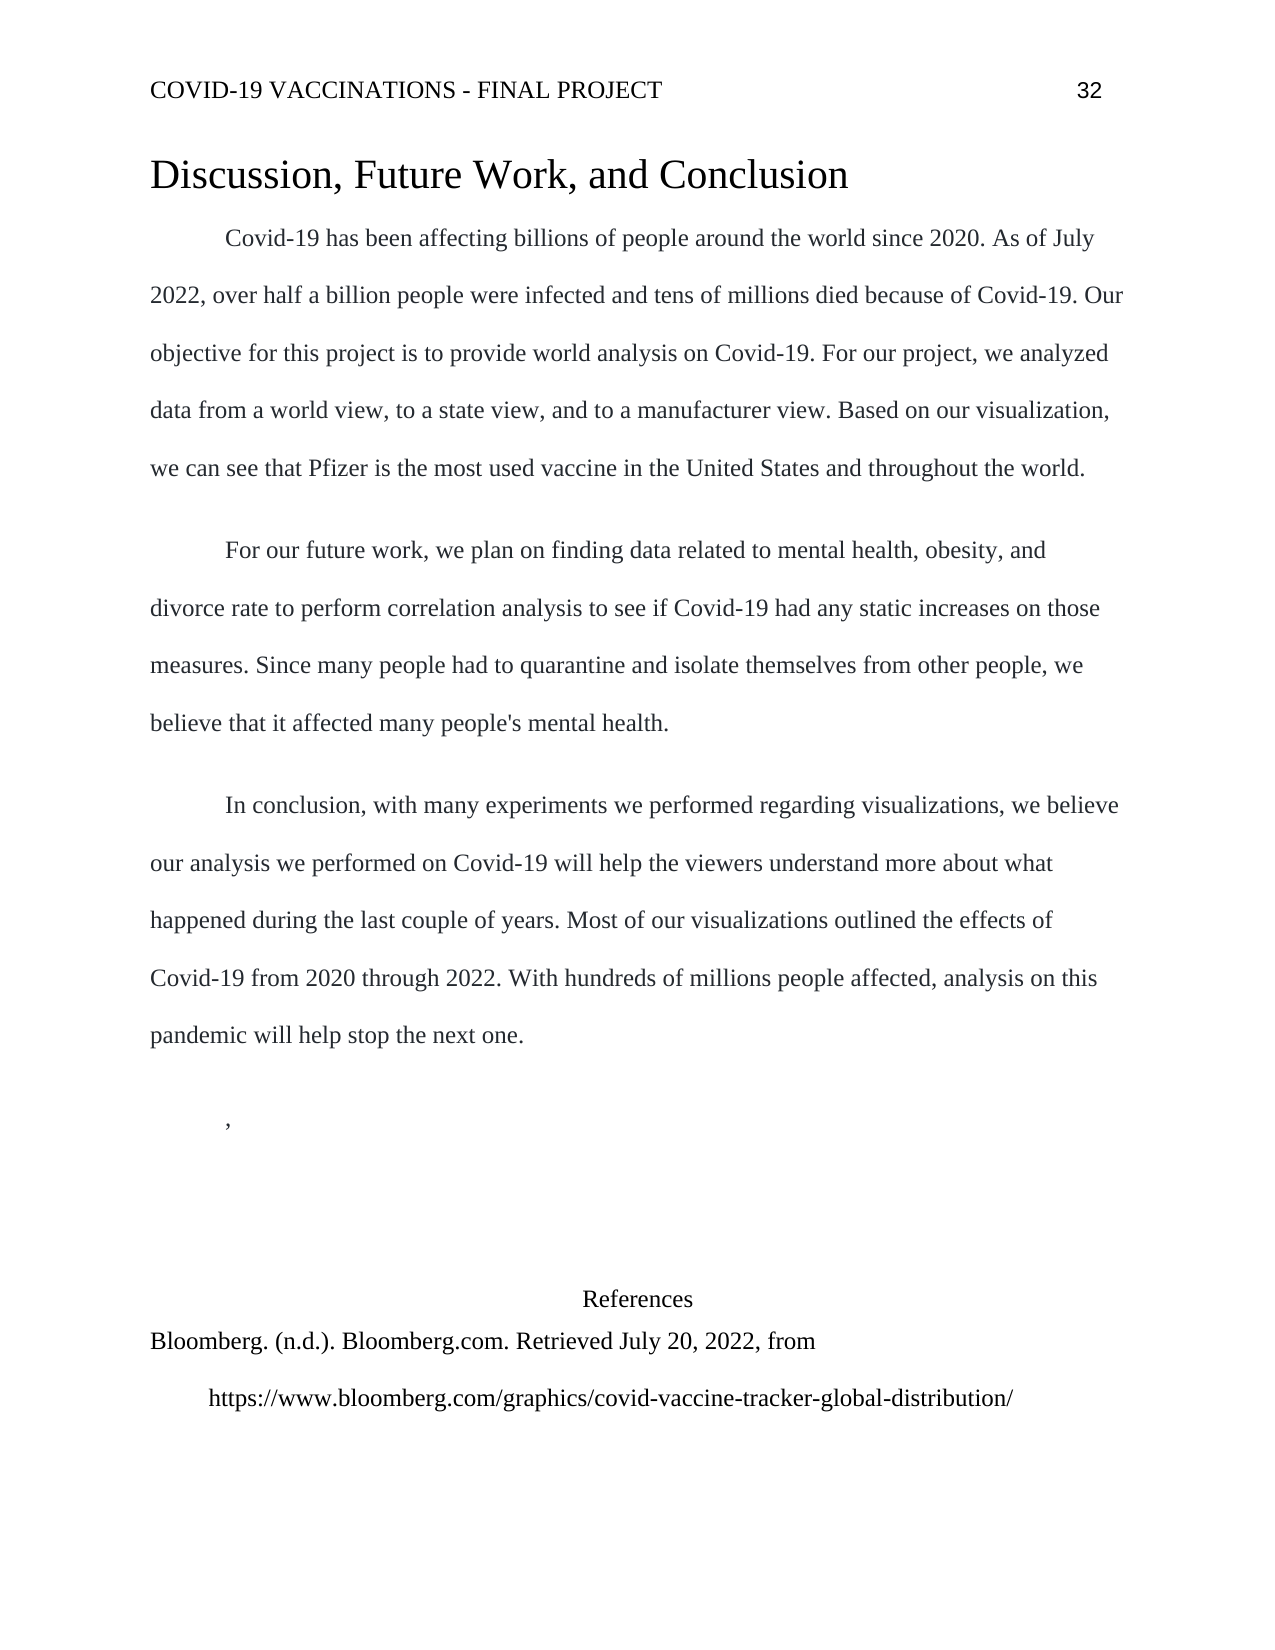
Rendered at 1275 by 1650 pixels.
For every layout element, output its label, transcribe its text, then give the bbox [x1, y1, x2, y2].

text In conclusion, with many experiments we performed regarding visualizations, we believe our analysis we performed on Covid-19 will help the viewers understand more about what happened during the last couple of years. Most of our visualizations outlined the effects of Covid-19 from 2020 through 2022. With hundreds of millions people affected, analysis on this pandemic will help stop the next one. [150, 790, 1125, 1049]
text For our future work, we plan on finding data related to mental health, obesity, and divorce rate to perform correlation analysis to see if Covid-19 had any static increases on those measures. Since many people had to quarantine and isolate themselves from other people, we believe that it affected many people's mental health. [150, 535, 1125, 737]
text , [150, 1103, 1125, 1132]
text Covid-19 has been affecting billions of people around the world since 2020. As of July 2022, over half a billion people were infected and tens of millions died because of Covid-19. Our objective for this project is to provide world analysis on Covid-19. For our project, we analyzed data from a world view, to a state view, and to a manufacturer view. Based on our visualization, we can see that Pfizer is the most used vaccine in the United States and throughout the world. [150, 223, 1125, 482]
subtitle References [150, 1284, 1125, 1313]
subtitle Discussion, Future Work, and Conclusion [150, 150, 1125, 198]
text Bloomberg. (n.d.). Bloomberg.com. Retrieved July 20, 2022, from https://www.bloomberg.com/graphics/covid-vaccine-tracker-global-distribution/ [150, 1326, 1125, 1412]
